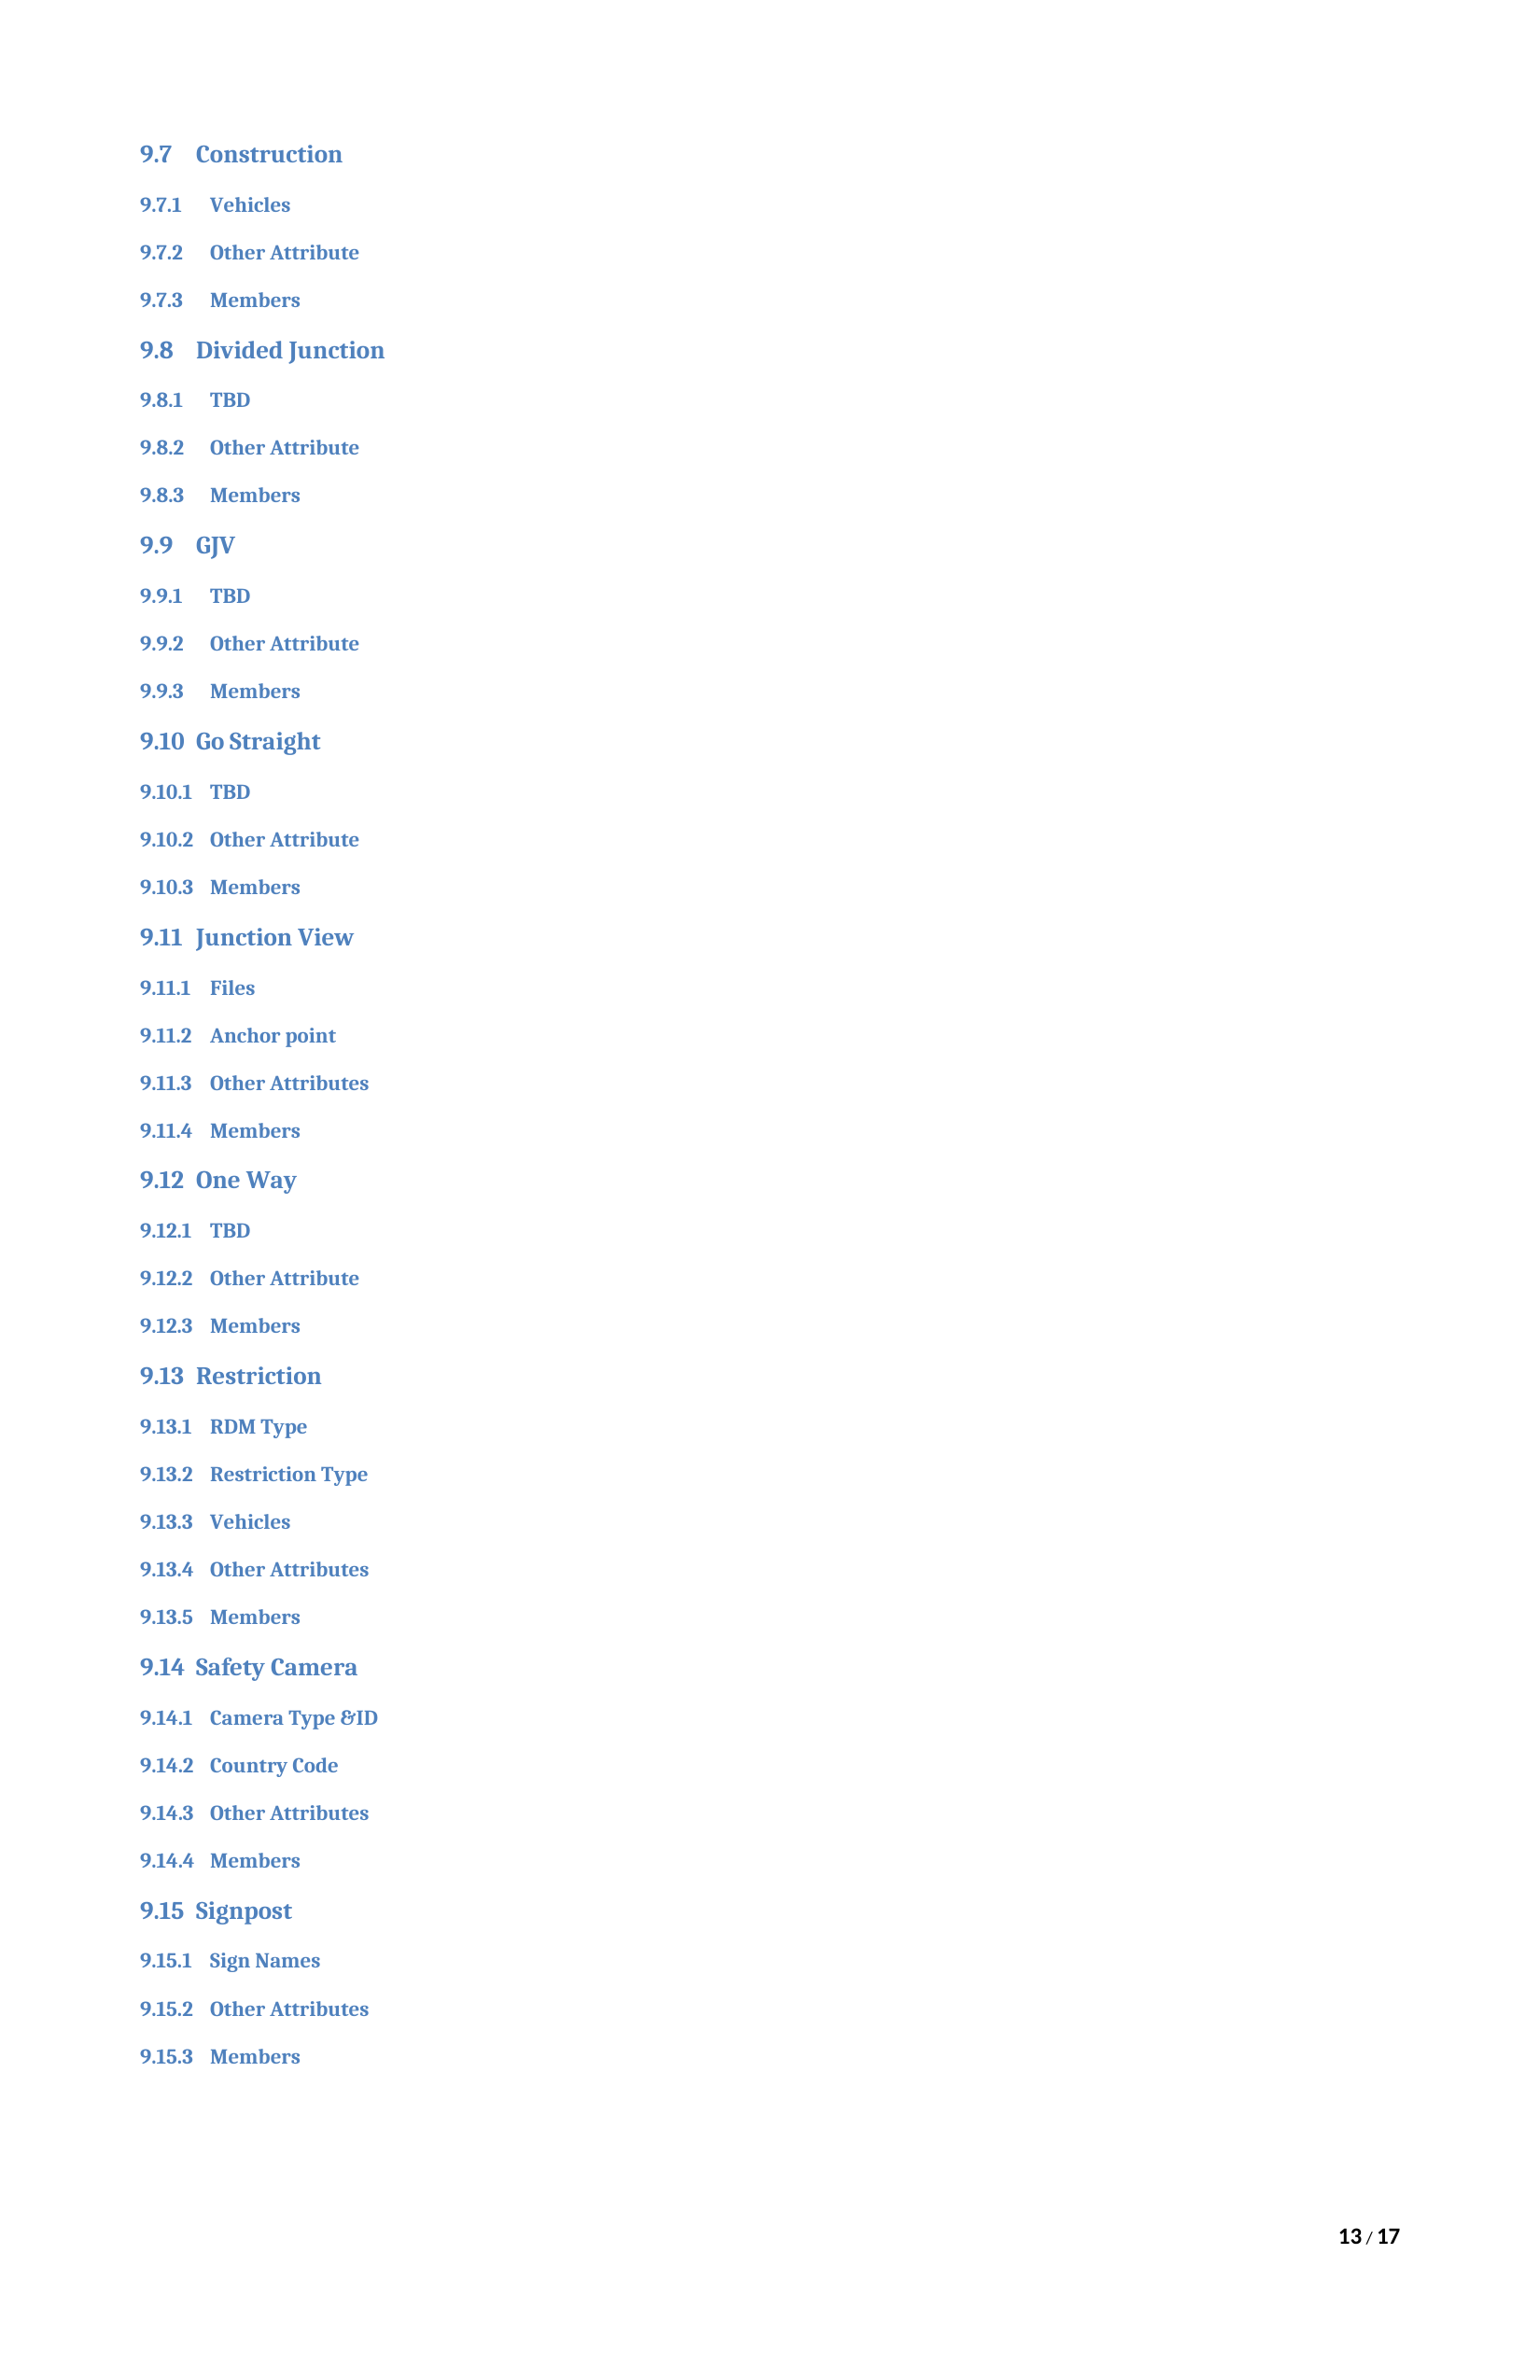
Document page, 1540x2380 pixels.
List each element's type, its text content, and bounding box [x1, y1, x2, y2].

subtitle Other Attribute [140, 436, 1400, 461]
subtitle Members [140, 2044, 1400, 2069]
subtitle Restriction [140, 1362, 1400, 1391]
subtitle Members [140, 875, 1400, 900]
subtitle Restriction Type [140, 1463, 1400, 1487]
subtitle Files [140, 975, 1400, 1001]
subtitle Other Attributes [140, 1800, 1400, 1826]
subtitle Country Code [140, 1753, 1400, 1778]
subtitle Members [140, 1605, 1400, 1630]
subtitle TBD [140, 584, 1400, 609]
subtitle Safety Camera [140, 1653, 1400, 1682]
subtitle Go Straight [140, 727, 1400, 756]
subtitle Members [140, 1314, 1400, 1338]
subtitle Other Attribute [140, 632, 1400, 656]
subtitle Other Attribute [140, 241, 1400, 265]
subtitle One Way [140, 1166, 1400, 1196]
subtitle Vehicles [140, 1510, 1400, 1534]
subtitle Other Attribute [140, 828, 1400, 852]
subtitle Anchor point [140, 1023, 1400, 1048]
subtitle GJV [140, 531, 1400, 561]
subtitle Members [140, 679, 1400, 704]
subtitle Other Attribute [140, 1267, 1400, 1291]
subtitle Signpost [140, 1897, 1400, 1925]
subtitle Divided Junction [140, 336, 1400, 365]
subtitle Members [140, 288, 1400, 313]
subtitle Other Attributes [140, 1071, 1400, 1096]
subtitle Camera Type &ID [140, 1705, 1400, 1730]
subtitle Sign Names [140, 1949, 1400, 1973]
subtitle Vehicles [140, 193, 1400, 217]
subtitle Members [140, 1849, 1400, 1873]
subtitle TBD [140, 388, 1400, 413]
subtitle TBD [140, 1219, 1400, 1243]
subtitle Other Attributes [140, 1558, 1400, 1582]
subtitle Members [140, 483, 1400, 509]
subtitle Junction View [140, 923, 1400, 952]
subtitle RDM Type [140, 1415, 1400, 1439]
subtitle Construction [140, 140, 1400, 169]
subtitle Members [140, 1118, 1400, 1143]
subtitle Other Attributes [140, 1996, 1400, 2022]
subtitle TBD [140, 780, 1400, 805]
